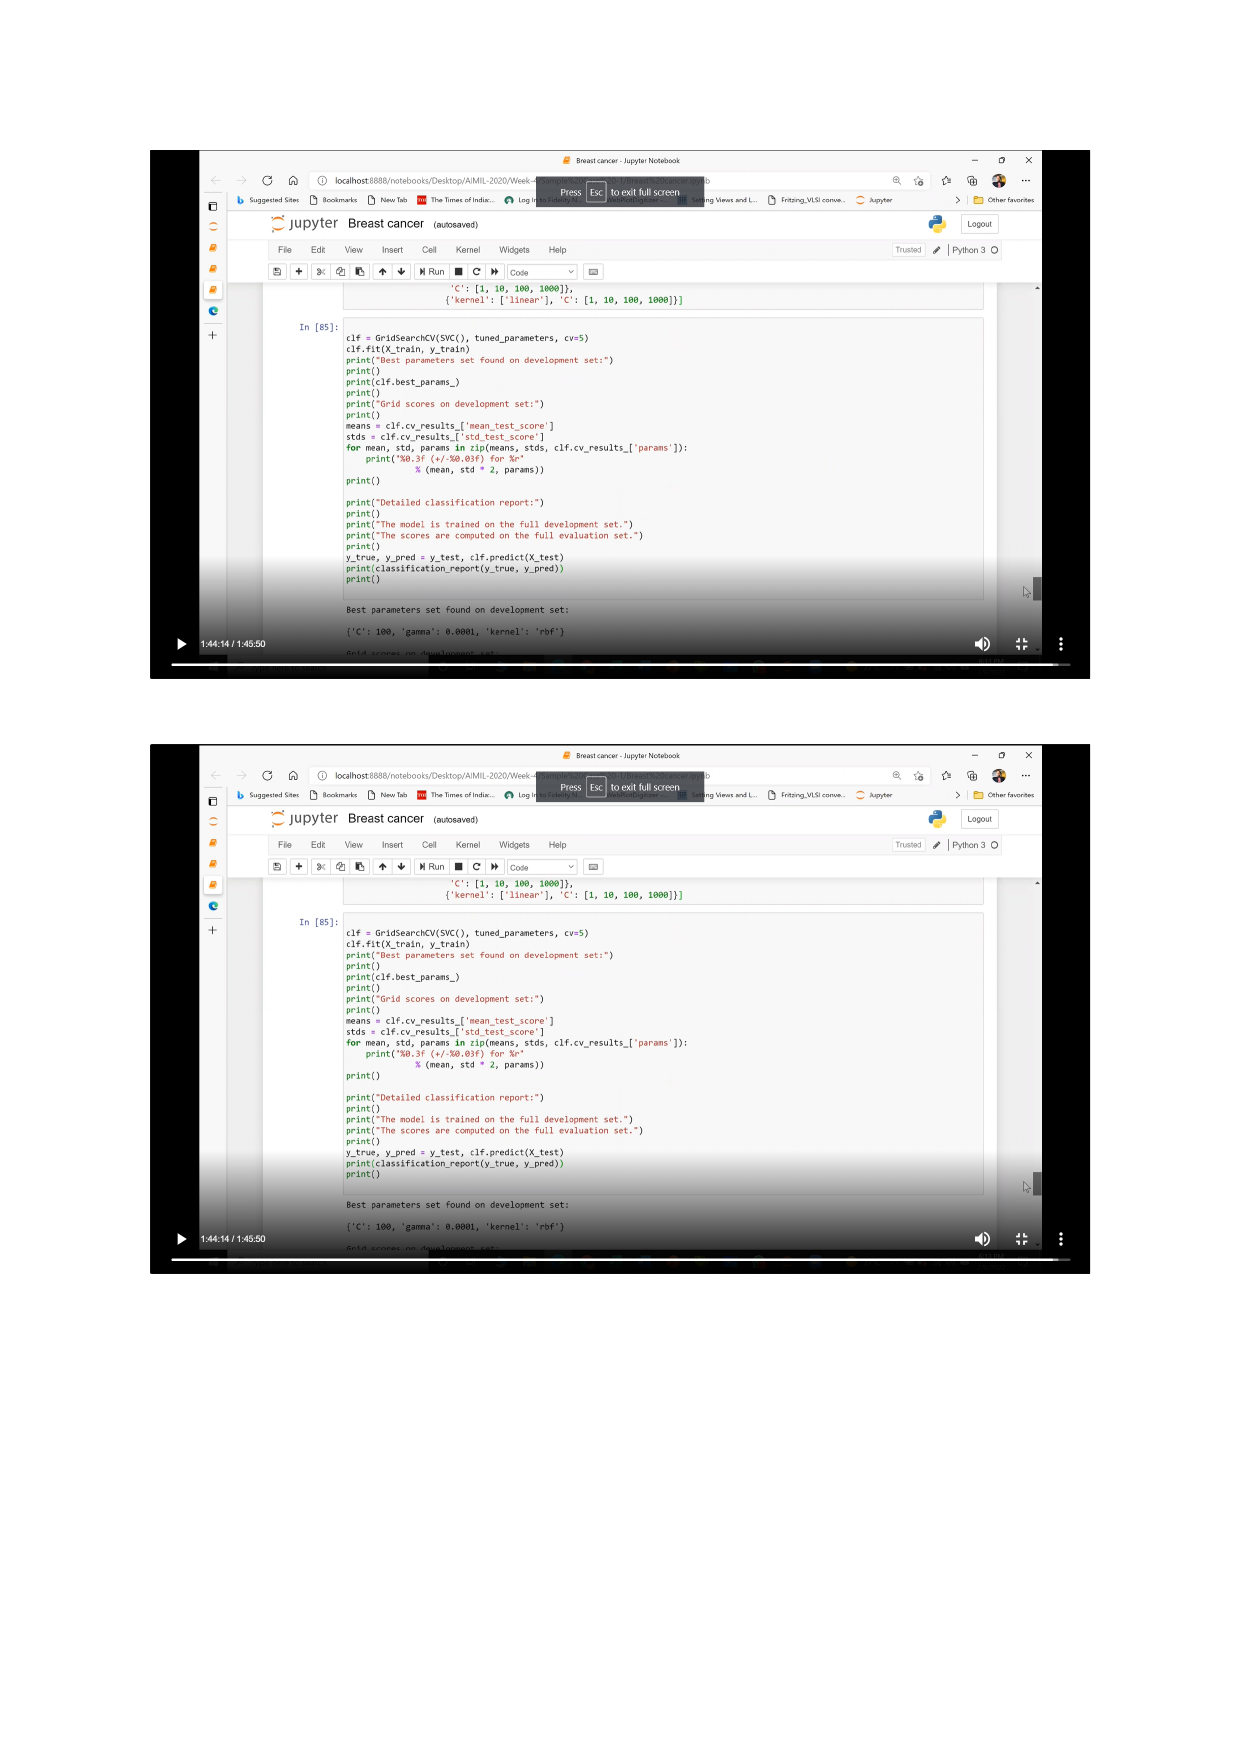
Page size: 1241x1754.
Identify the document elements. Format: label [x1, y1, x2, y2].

picture [150, 744, 1091, 1274]
picture [150, 150, 1091, 679]
